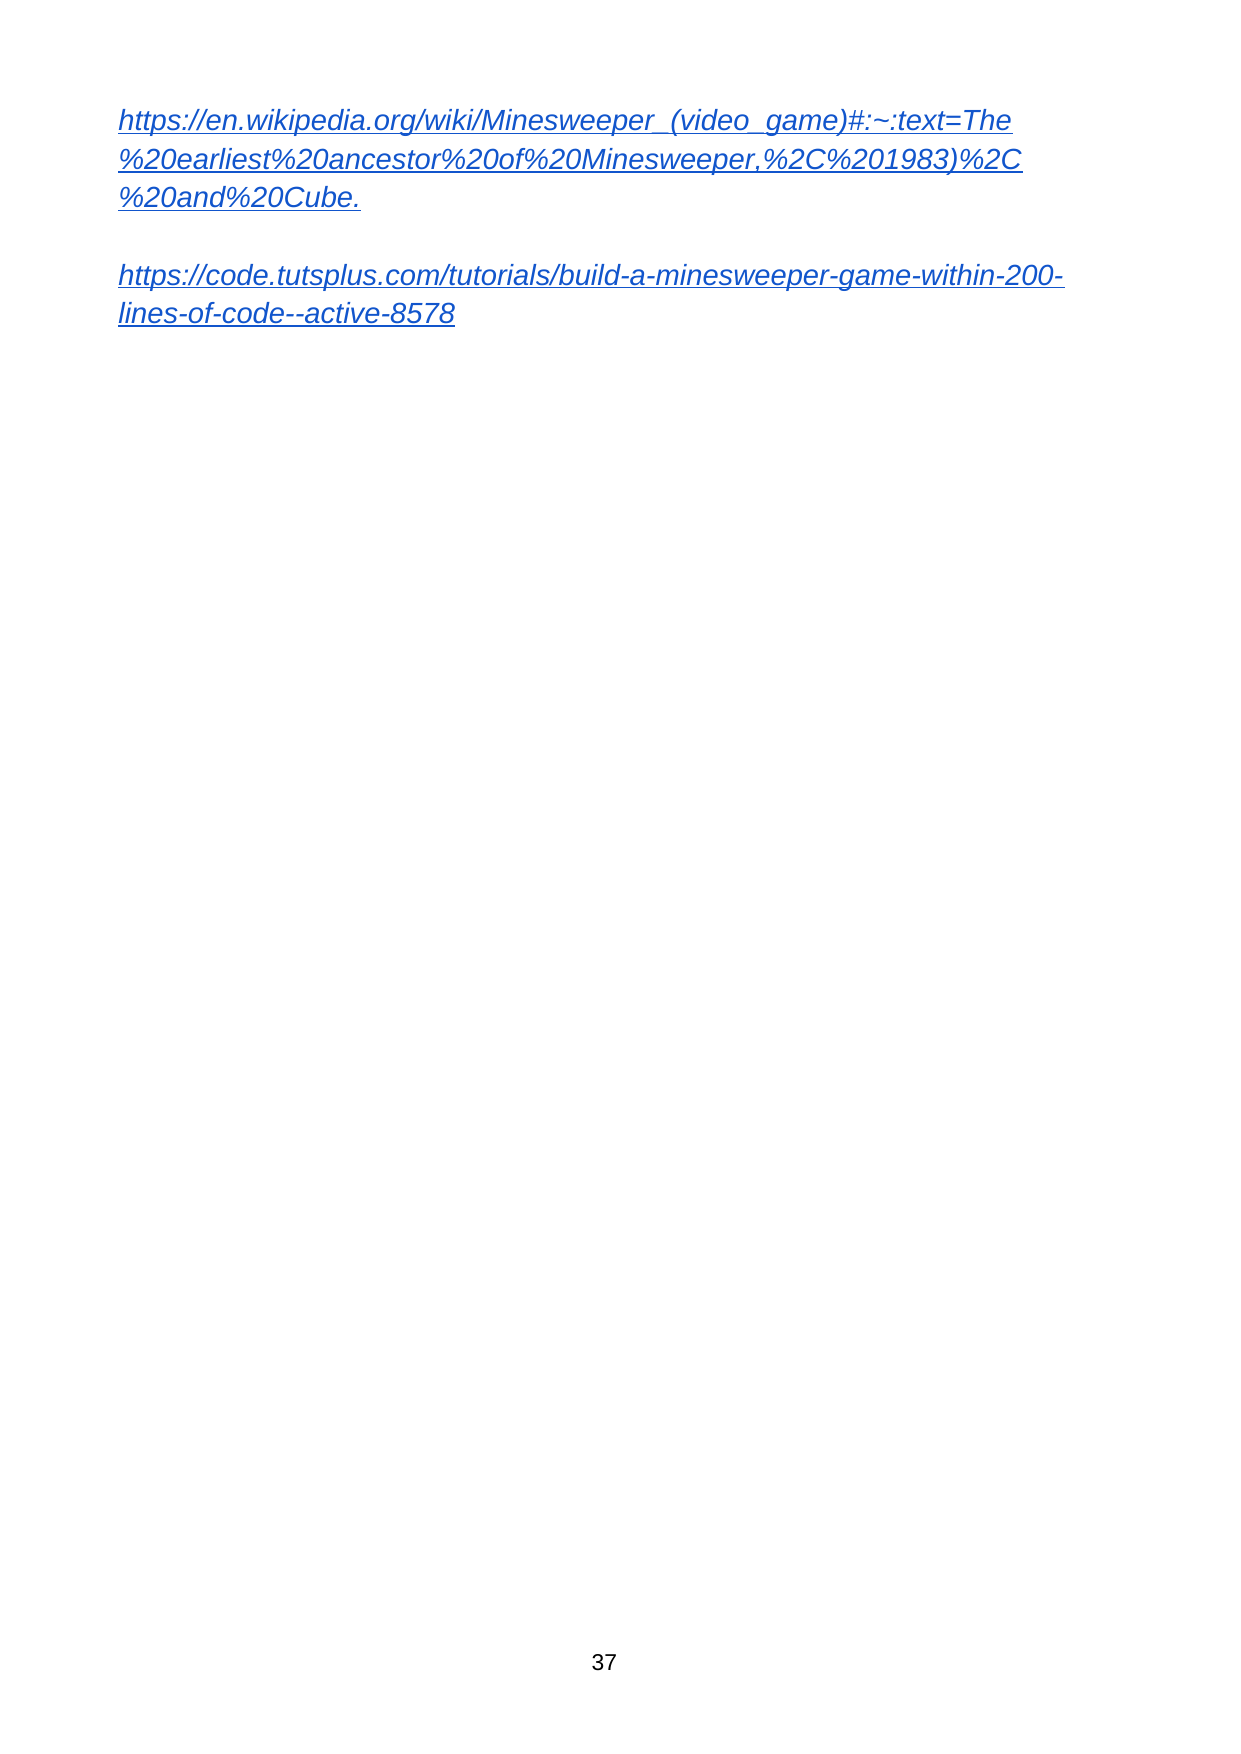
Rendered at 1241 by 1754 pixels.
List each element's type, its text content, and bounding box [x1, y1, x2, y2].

text https://en.wikipedia.org/wiki/Minesweeper_(video_game)#:~:text=The%20earliest%20ancestor%20of%20Minesweeper,%2C%201983)%2C%20and%20Cube. [118, 103, 1090, 214]
text https://code.tutsplus.com/tutorials/build-a-minesweeper-game-within-200-lines-of-code--active-8578 [118, 257, 1090, 329]
